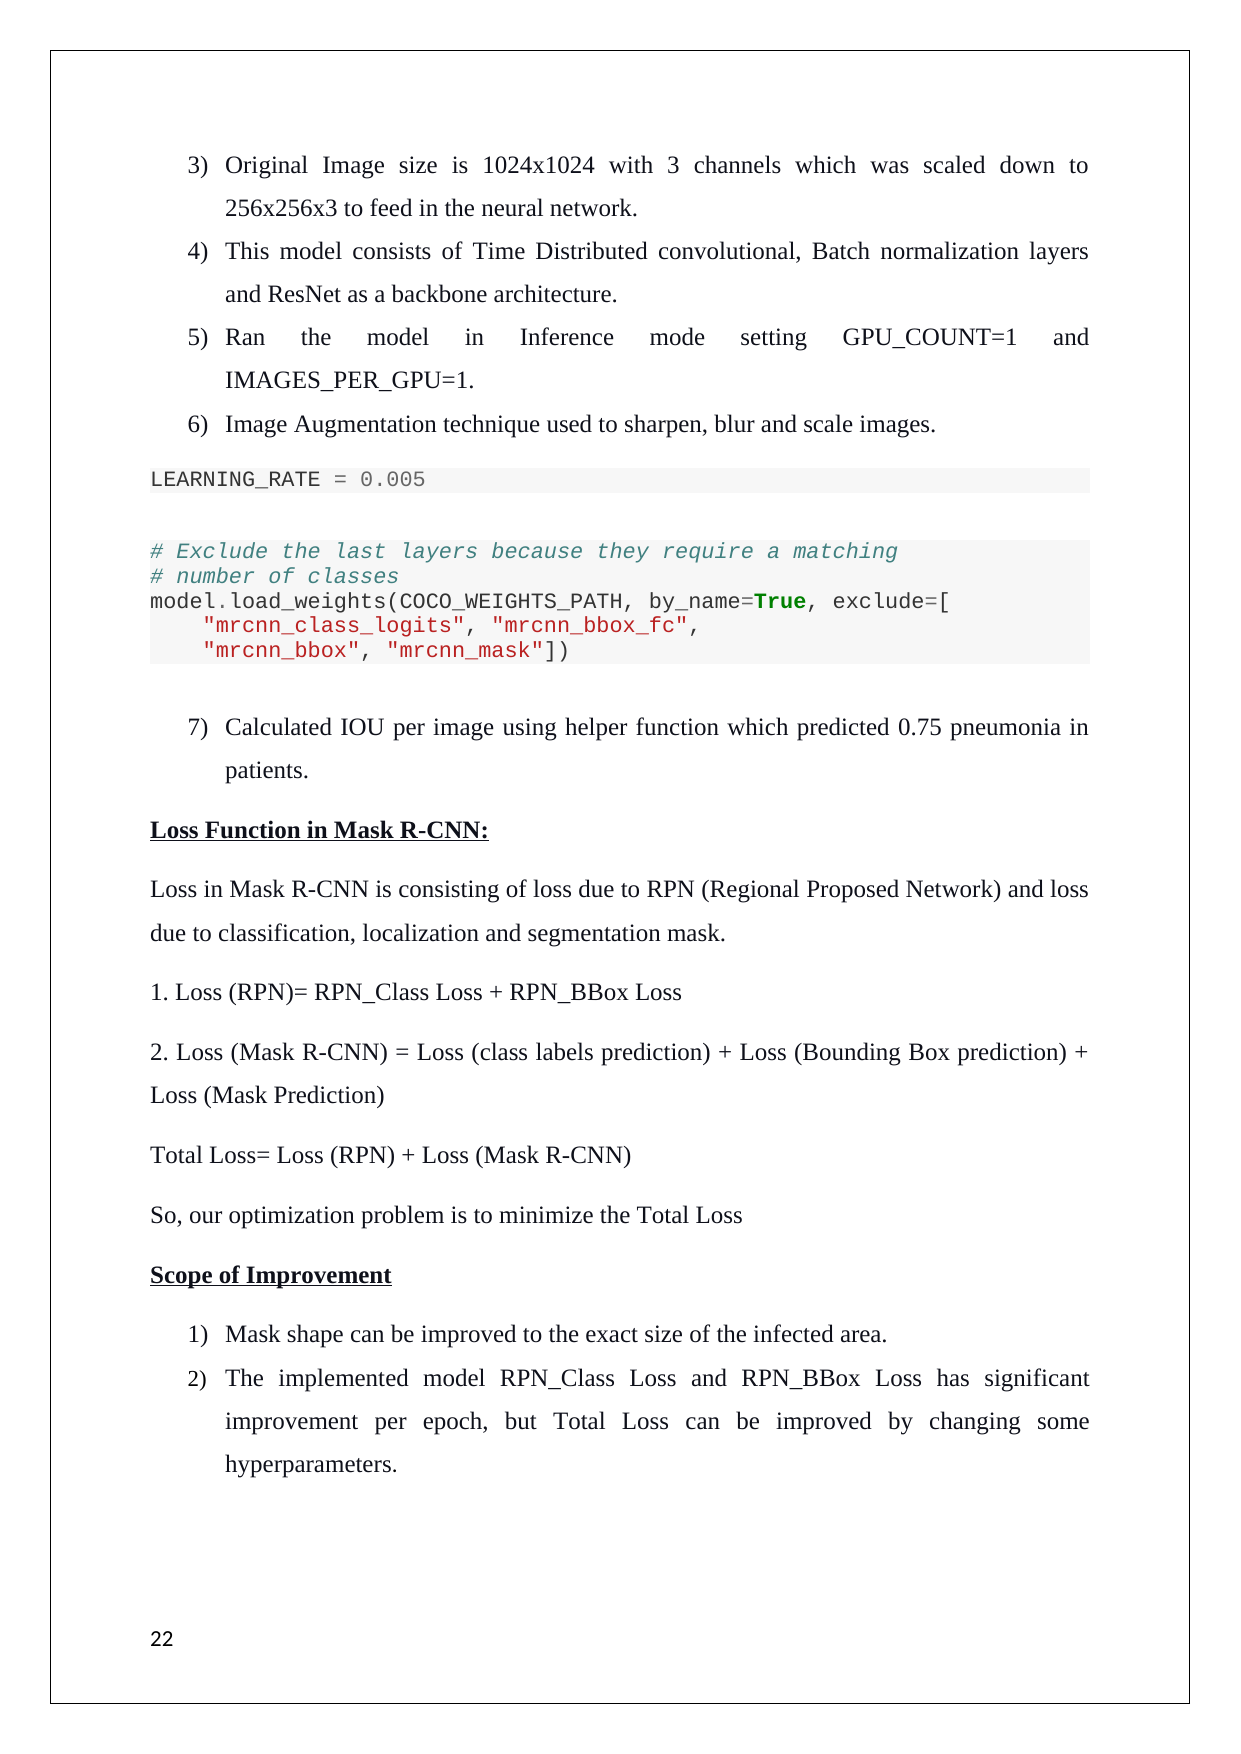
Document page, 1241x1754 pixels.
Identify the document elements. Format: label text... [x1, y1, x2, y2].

list This model consists of Time Distributed convolutional, Batch normalization layers and ResNet as a backbone architecture. [187, 236, 1090, 308]
text LEARNING_RATE = 0.005 [150, 468, 1090, 493]
list Mask shape can be improved to the exact size of the infected area. [187, 1319, 1090, 1348]
text 1. Loss (RPN)= RPN_Class Loss + RPN_BBox Loss [150, 977, 1090, 1006]
text Loss in Mask R-CNN is consisting of loss due to RPN (Regional Proposed Network) and loss due to classification, localization and segmentation mask. [150, 874, 1090, 946]
text Loss Function in Mask R-CNN: [150, 815, 1090, 843]
text So, our optimization problem is to minimize the Total Loss [150, 1200, 1090, 1229]
text Scope of Improvement [150, 1260, 1090, 1288]
text model.load_weights(COCO_WEIGHTS_PATH, by_name=True, exclude=[ [150, 590, 1090, 614]
list Original Image size is 1024x1024 with 3 channels which was scaled down to 256x256x3 to feed in the neural network. [187, 150, 1090, 222]
list Image Augmentation technique used to sharpen, blur and scale images. [187, 409, 1090, 437]
list The implemented model RPN_Class Loss and RPN_BBox Loss has significant improvement per epoch, but Total Loss can be improved by changing some hyperparameters. [187, 1363, 1090, 1478]
text # number of classes [150, 565, 1090, 590]
text "mrcnn_bbox", "mrcnn_mask"]) [150, 639, 1090, 664]
text Total Loss= Loss (RPN) + Loss (Mask R-CNN) [150, 1140, 1090, 1169]
text "mrcnn_class_logits", "mrcnn_bbox_fc", [150, 614, 1090, 639]
text # Exclude the last layers because they require a matching [150, 540, 1090, 565]
list Calculated IOU per image using helper function which predicted 0.75 pneumonia in patients. [187, 712, 1090, 784]
list Ran the model in Inference mode setting GPU_COUNT=1 and IMAGES_PER_GPU=1. [187, 322, 1090, 394]
text 2. Loss (Mask R-CNN) = Loss (class labels prediction) + Loss (Bounding Box prediction) + Loss (Mask Prediction) [150, 1037, 1090, 1109]
